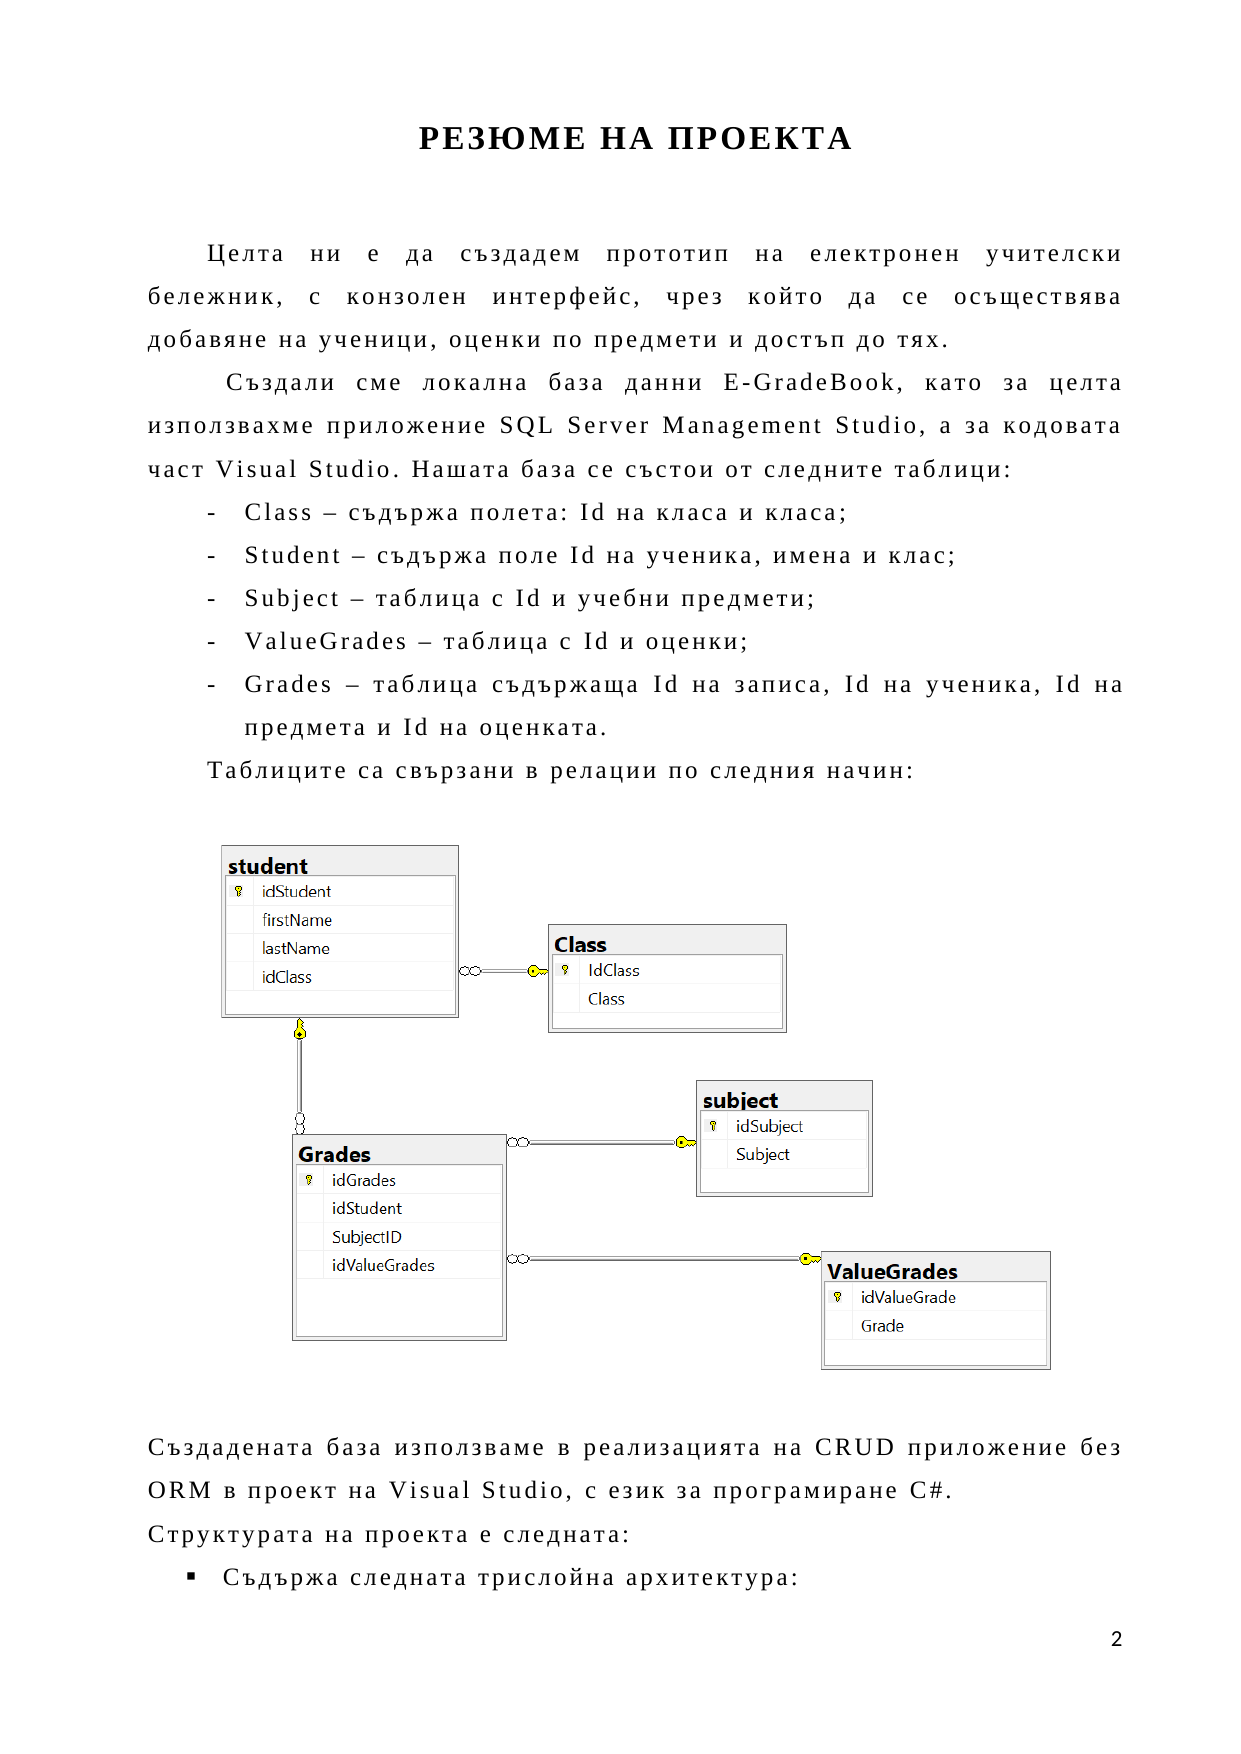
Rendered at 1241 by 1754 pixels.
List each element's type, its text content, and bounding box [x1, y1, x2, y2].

list Създадената база използваме в реализацията на CRUD приложение без ORM в проект на Visual Studio, с език за програмиране C#. [148, 1432, 1122, 1504]
list Grades – таблица съдържаща Id на записа, Id на ученика, Id на предмета и Id на оценката. [207, 669, 1122, 741]
list Структурата на проекта е следната: [148, 1519, 1122, 1547]
list ValueGrades – таблица с Id и оценки; [207, 626, 1122, 655]
list Целта ни е да създадем прототип на електронен учителски бележник, с конзолен интерфейс, чрез който да се осъществява добавяне на ученици, оценки по предмети и достъп до тях. [148, 238, 1122, 353]
list Таблиците са свързани в релации по следния начин: [148, 756, 1122, 784]
list Subject – таблица с Id и учебни предмети; [207, 583, 1122, 612]
list Student – съдържа поле Id на ученика, имена и клас; [207, 540, 1122, 569]
list РЕЗЮМЕ НА ПРОЕКТА [148, 118, 1122, 156]
list Class – съдържа полета: Id на класа и класа; [207, 497, 1122, 526]
list Съдържа следната трислойна архитектура: [185, 1562, 1122, 1591]
picture [147, 798, 1122, 1419]
list Създали сме локална база данни E-GradeBook, като за целта използвахме приложение SQL Server Management Studio, а за кодовата част Visual Studio. Нашата база се състои от следните таблици: [148, 367, 1122, 482]
